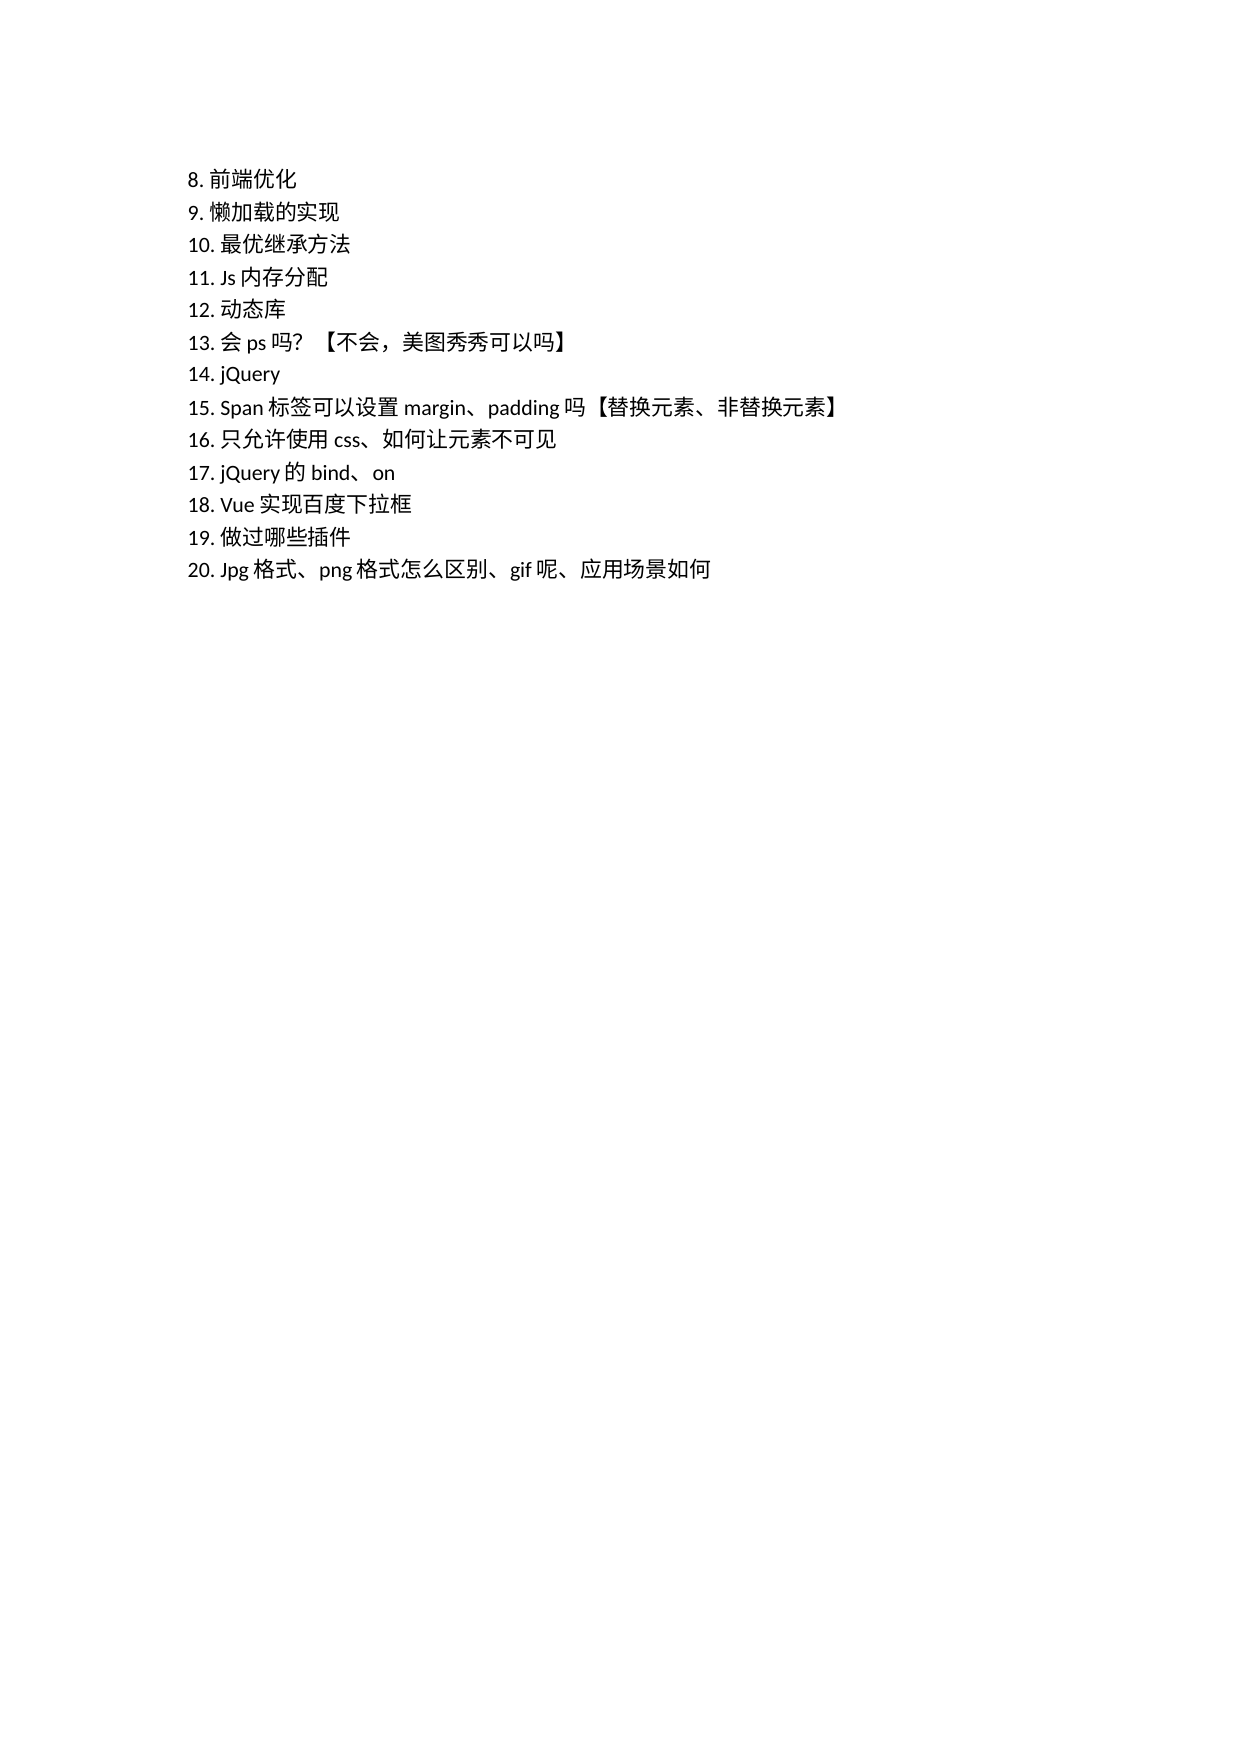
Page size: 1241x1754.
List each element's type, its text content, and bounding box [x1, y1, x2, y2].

list 做过哪些插件 [187, 519, 1053, 552]
list jQuery的bind、on [187, 454, 1053, 487]
list 最优继承方法 [187, 227, 1053, 259]
list 懒加载的实现 [187, 194, 1053, 227]
list jQuery [187, 357, 1053, 389]
list Jpg格式、png格式怎么区别、gif呢、应用场景如何 [187, 552, 1053, 584]
list 动态库 [187, 292, 1053, 324]
list Span标签可以设置margin、padding吗【替换元素、非替换元素】 [187, 389, 1053, 422]
list Vue实现百度下拉框 [187, 487, 1053, 519]
list 会ps吗？【不会，美图秀秀可以吗】 [187, 324, 1053, 357]
list Js内存分配 [187, 259, 1053, 292]
list 前端优化 [187, 162, 1053, 194]
list 只允许使用css、如何让元素不可见 [187, 422, 1053, 454]
